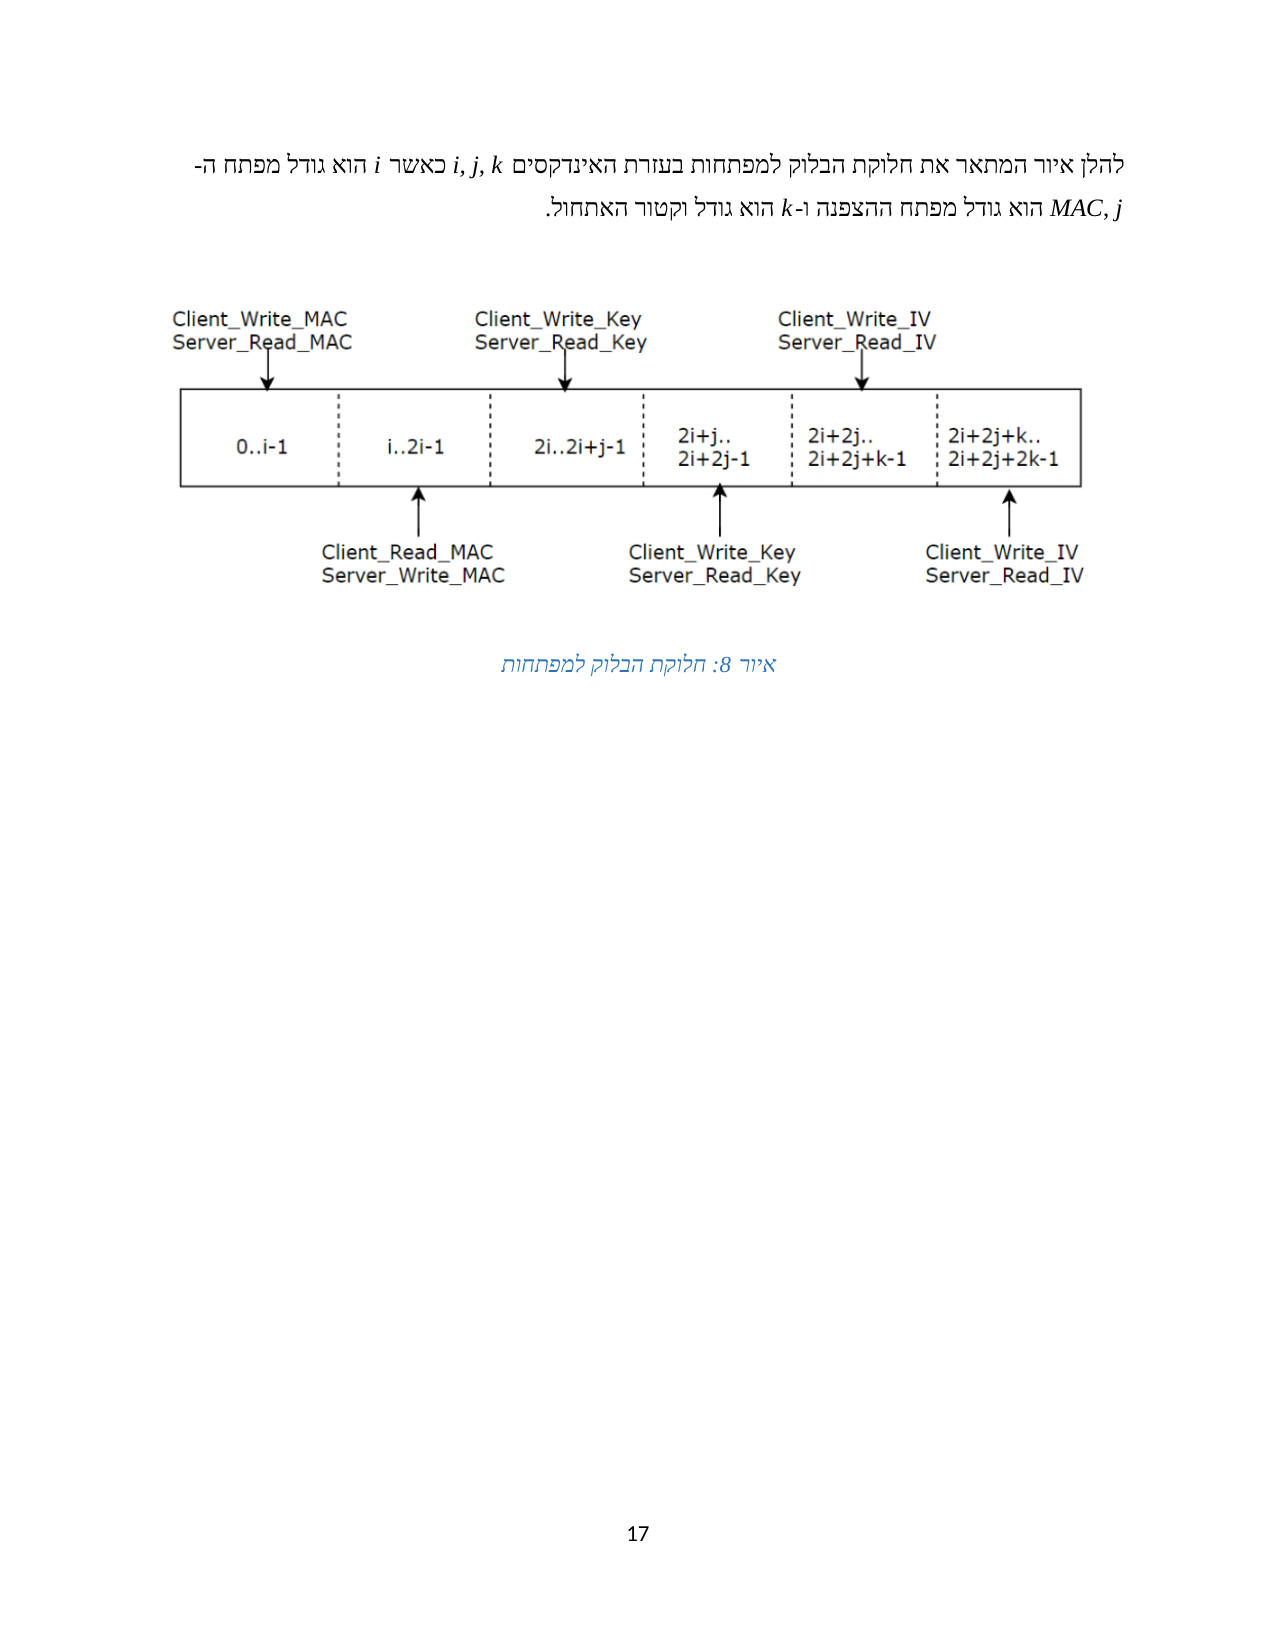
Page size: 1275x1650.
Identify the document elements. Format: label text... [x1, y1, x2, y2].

subtitle איור 8: חלוקת הבלוק למפתחות [150, 651, 1125, 677]
picture [150, 279, 1125, 621]
text להלן איור המתאר את חלוקת הבלוק למפתחות בעזרת האינדקסים i, j, k כאשר i הוא גודל מפתח ה-MAC, j הוא גודל מפתח ההצפנה ו-k הוא גודל וקטור האתחול. [150, 150, 1125, 222]
